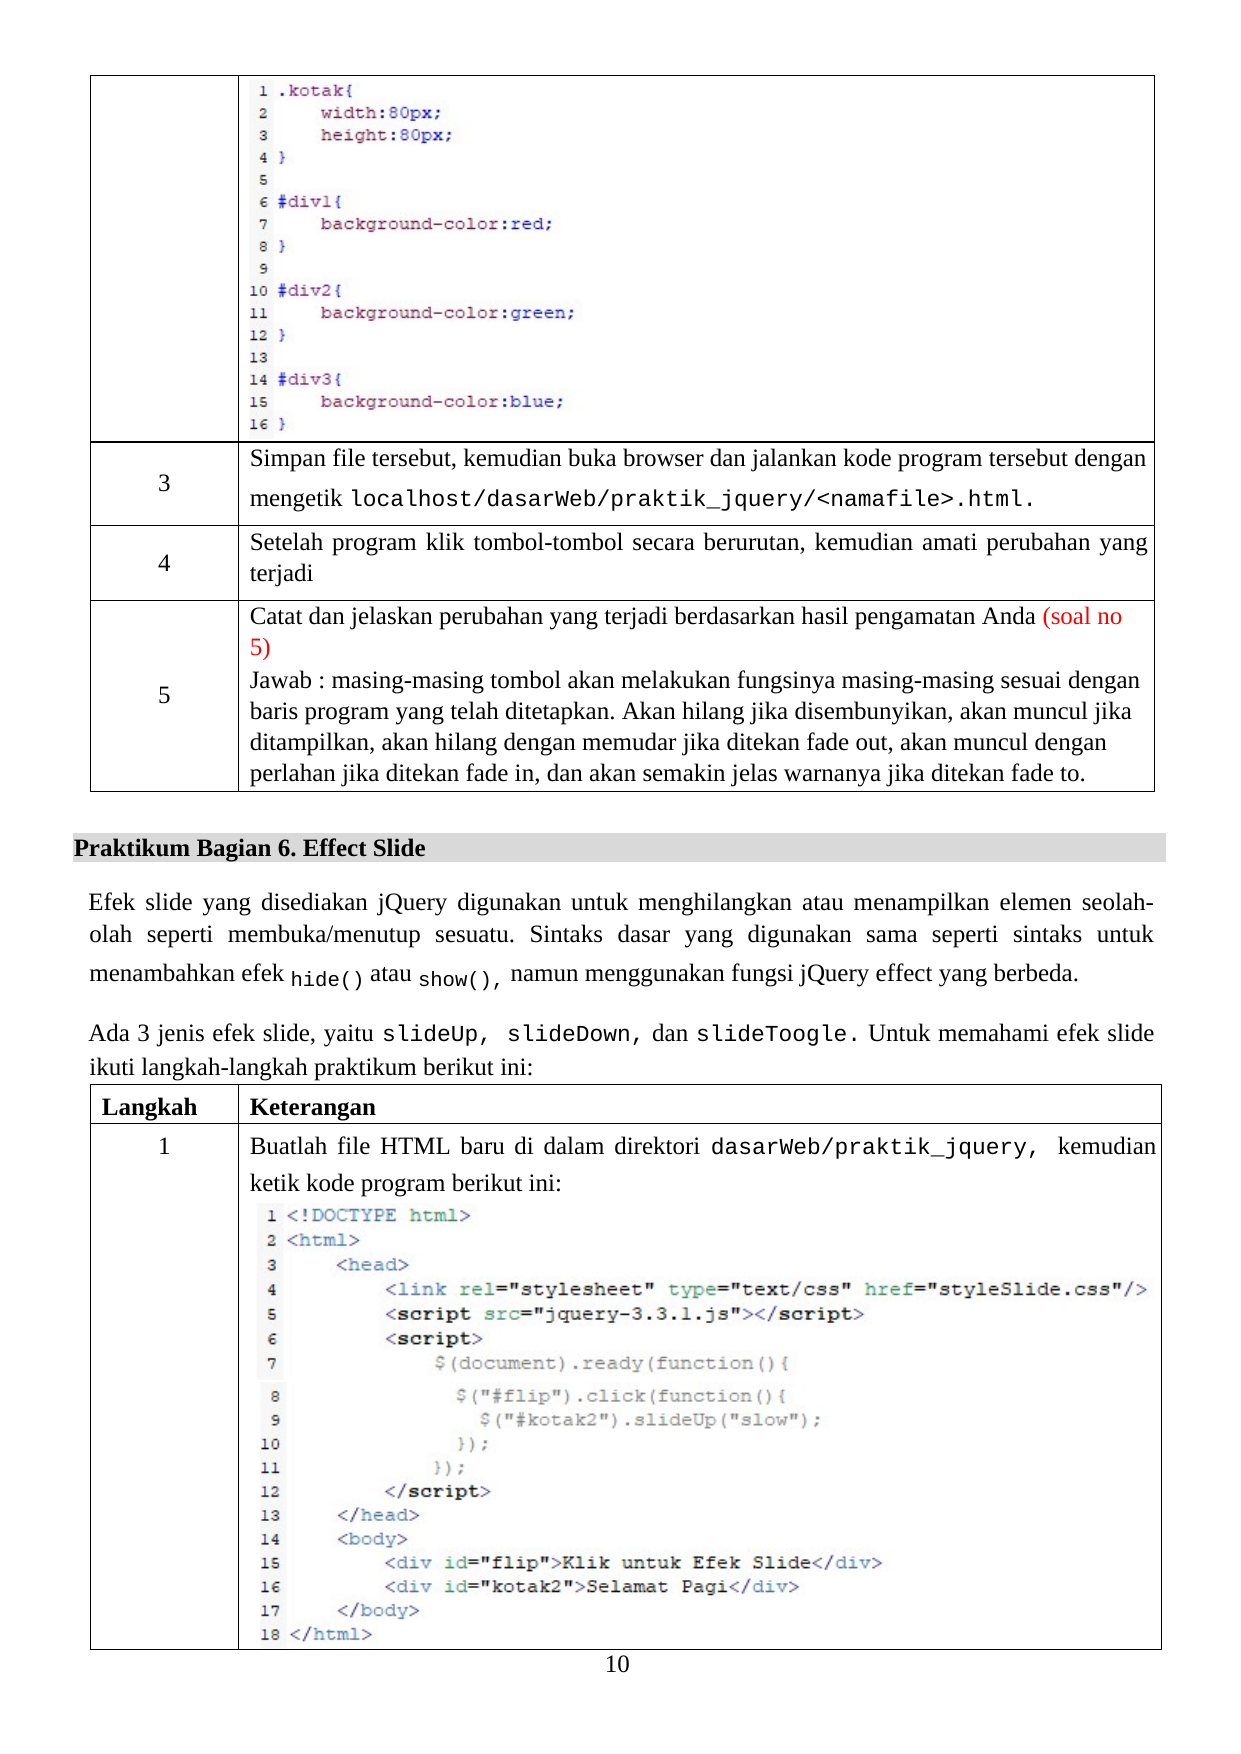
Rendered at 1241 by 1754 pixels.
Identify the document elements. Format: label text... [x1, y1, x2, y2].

table_cell [91, 76, 238, 441]
picture [249, 78, 584, 439]
table_cell Setelah program klik tombol-tombol secara berurutan, kemudian amati perubahan yang terjadi [239, 526, 1154, 600]
text Ada 3 jenis efek slide, yaitu slideUp, slideDown, dan slideToogle. Untuk memahami efek slide ikuti langkah-langkah praktikum berikut ini: [88, 1018, 1155, 1080]
table_cell 4 [91, 526, 238, 600]
text Efek slide yang disediakan jQuery digunakan untuk menghilangkan atau menampilkan elemen seolah-olah seperti membuka/menutup sesuatu. Sintaks dasar yang digunakan sama seperti sintaks untuk menambahkan efek hide() atau show(), namun menggunakan fungsi jQuery effect yang berbeda. [88, 887, 1155, 992]
picture [256, 1203, 1157, 1380]
subtitle Praktikum Bagian 6. Effect Slide [73, 833, 1166, 862]
table_cell 1 [91, 1124, 238, 1648]
picture [260, 1382, 914, 1649]
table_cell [239, 1124, 1161, 1648]
table_cell 3 [91, 443, 238, 525]
table_cell 5 [91, 601, 238, 791]
table_header Keterangan [239, 1085, 1161, 1123]
table_cell Simpan file tersebut, kemudian buka browser dan jalankan kode program tersebut dengan mengetik localhost/dasarWeb/praktik_jquery/<namafile>.html. [239, 443, 1154, 525]
table_cell Catat dan jelaskan perubahan yang terjadi berdasarkan hasil pengamatan Anda (soal no 5) Jawab : masing-masing tombol akan melakukan fungsinya masing-masing sesuai dengan baris program yang telah ditetapkan. Akan hilang jika disembunyikan, akan muncul jika ditampilkan, akan hilang dengan memudar jika ditekan fade out, akan muncul dengan perlahan jika ditekan fade in, dan akan semakin jelas warnanya jika ditekan fade to. [239, 601, 1154, 791]
table_header Langkah [91, 1085, 238, 1123]
table_cell [239, 76, 1154, 441]
